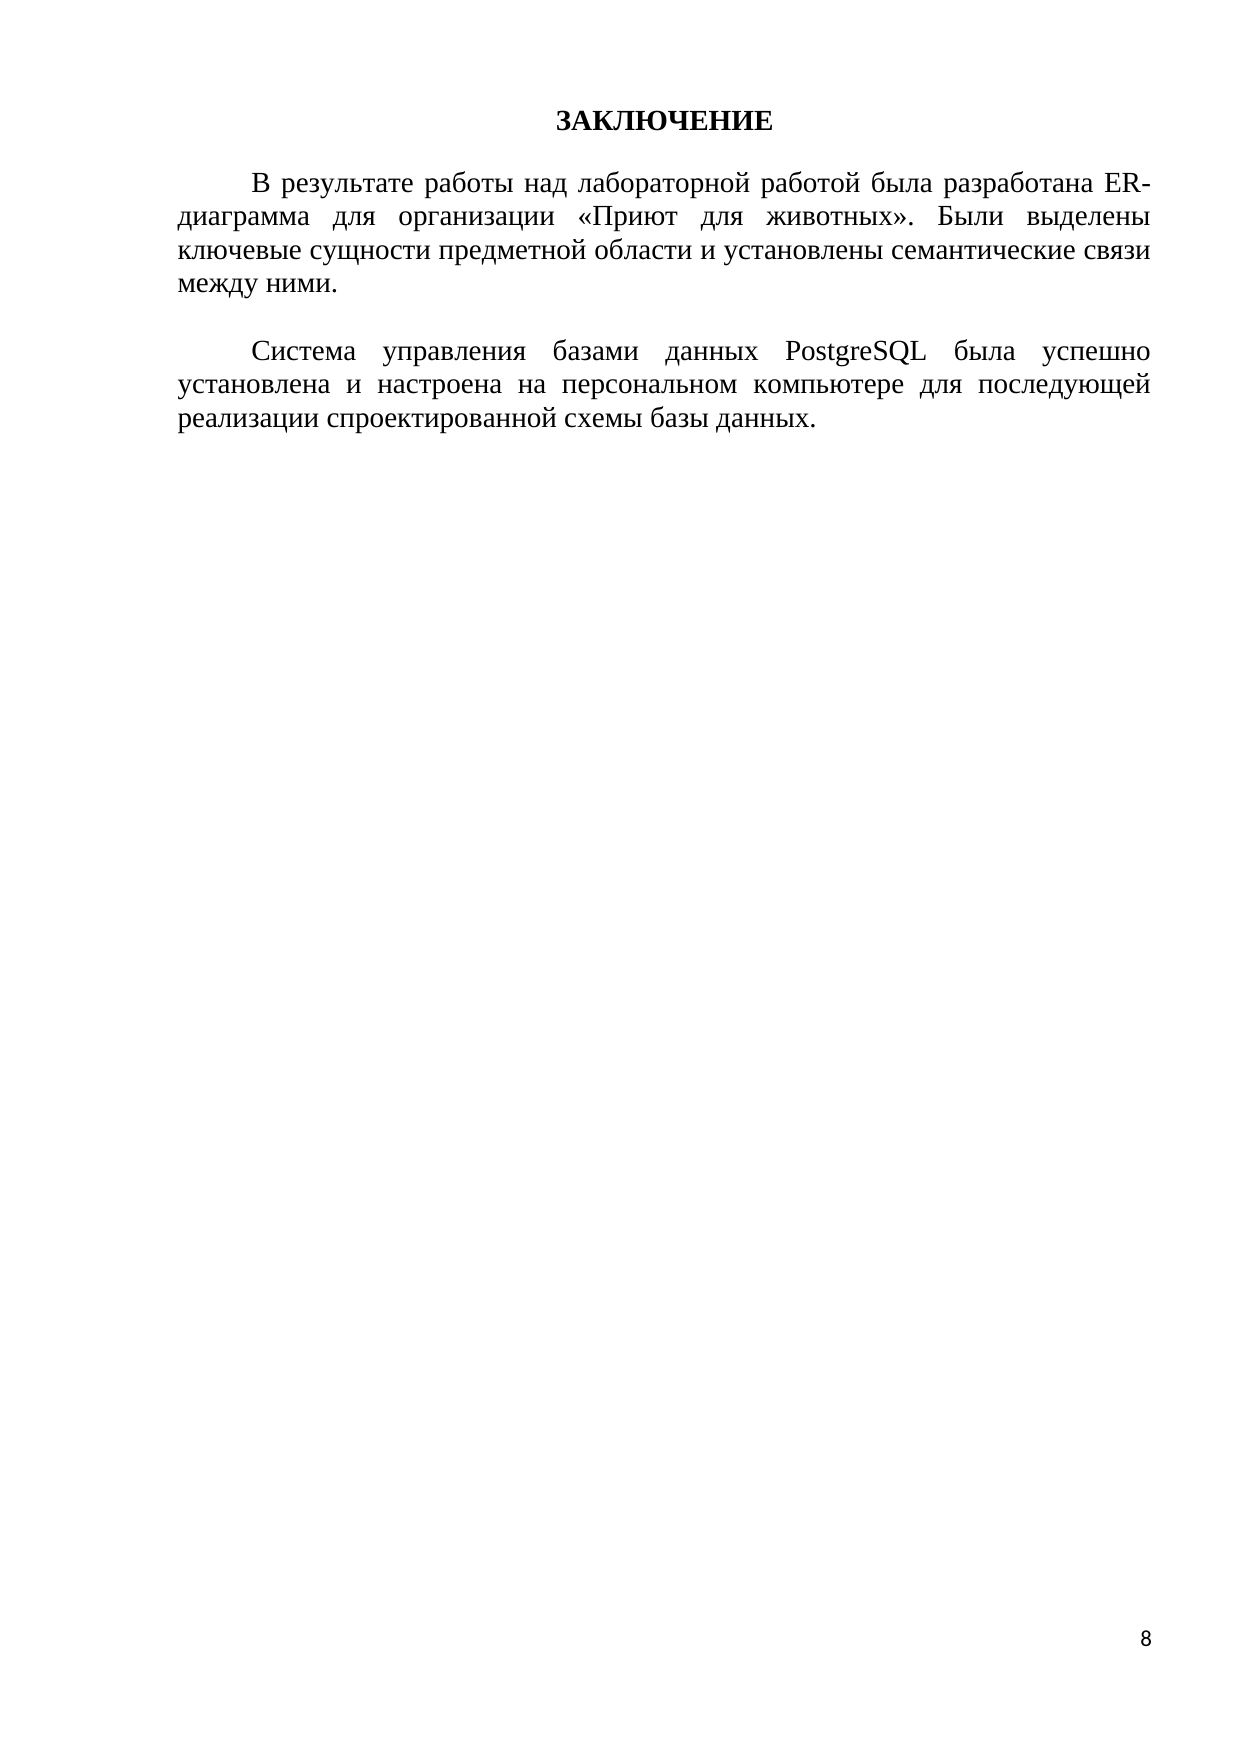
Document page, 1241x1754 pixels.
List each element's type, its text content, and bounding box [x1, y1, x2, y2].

text Система управления базами данных PostgreSQL была успешно установлена и настроена на персональном компьютере для последующей реализации спроектированной схемы базы данных. [177, 333, 1152, 433]
text В результате работы над лабораторной работой была разработана ER-диаграмма для организации «Приют для животных». Были выделены ключевые сущности предметной области и установлены семантические связи между ними. [177, 165, 1152, 299]
subtitle ЗАКЛЮЧЕНИЕ [177, 103, 1152, 137]
